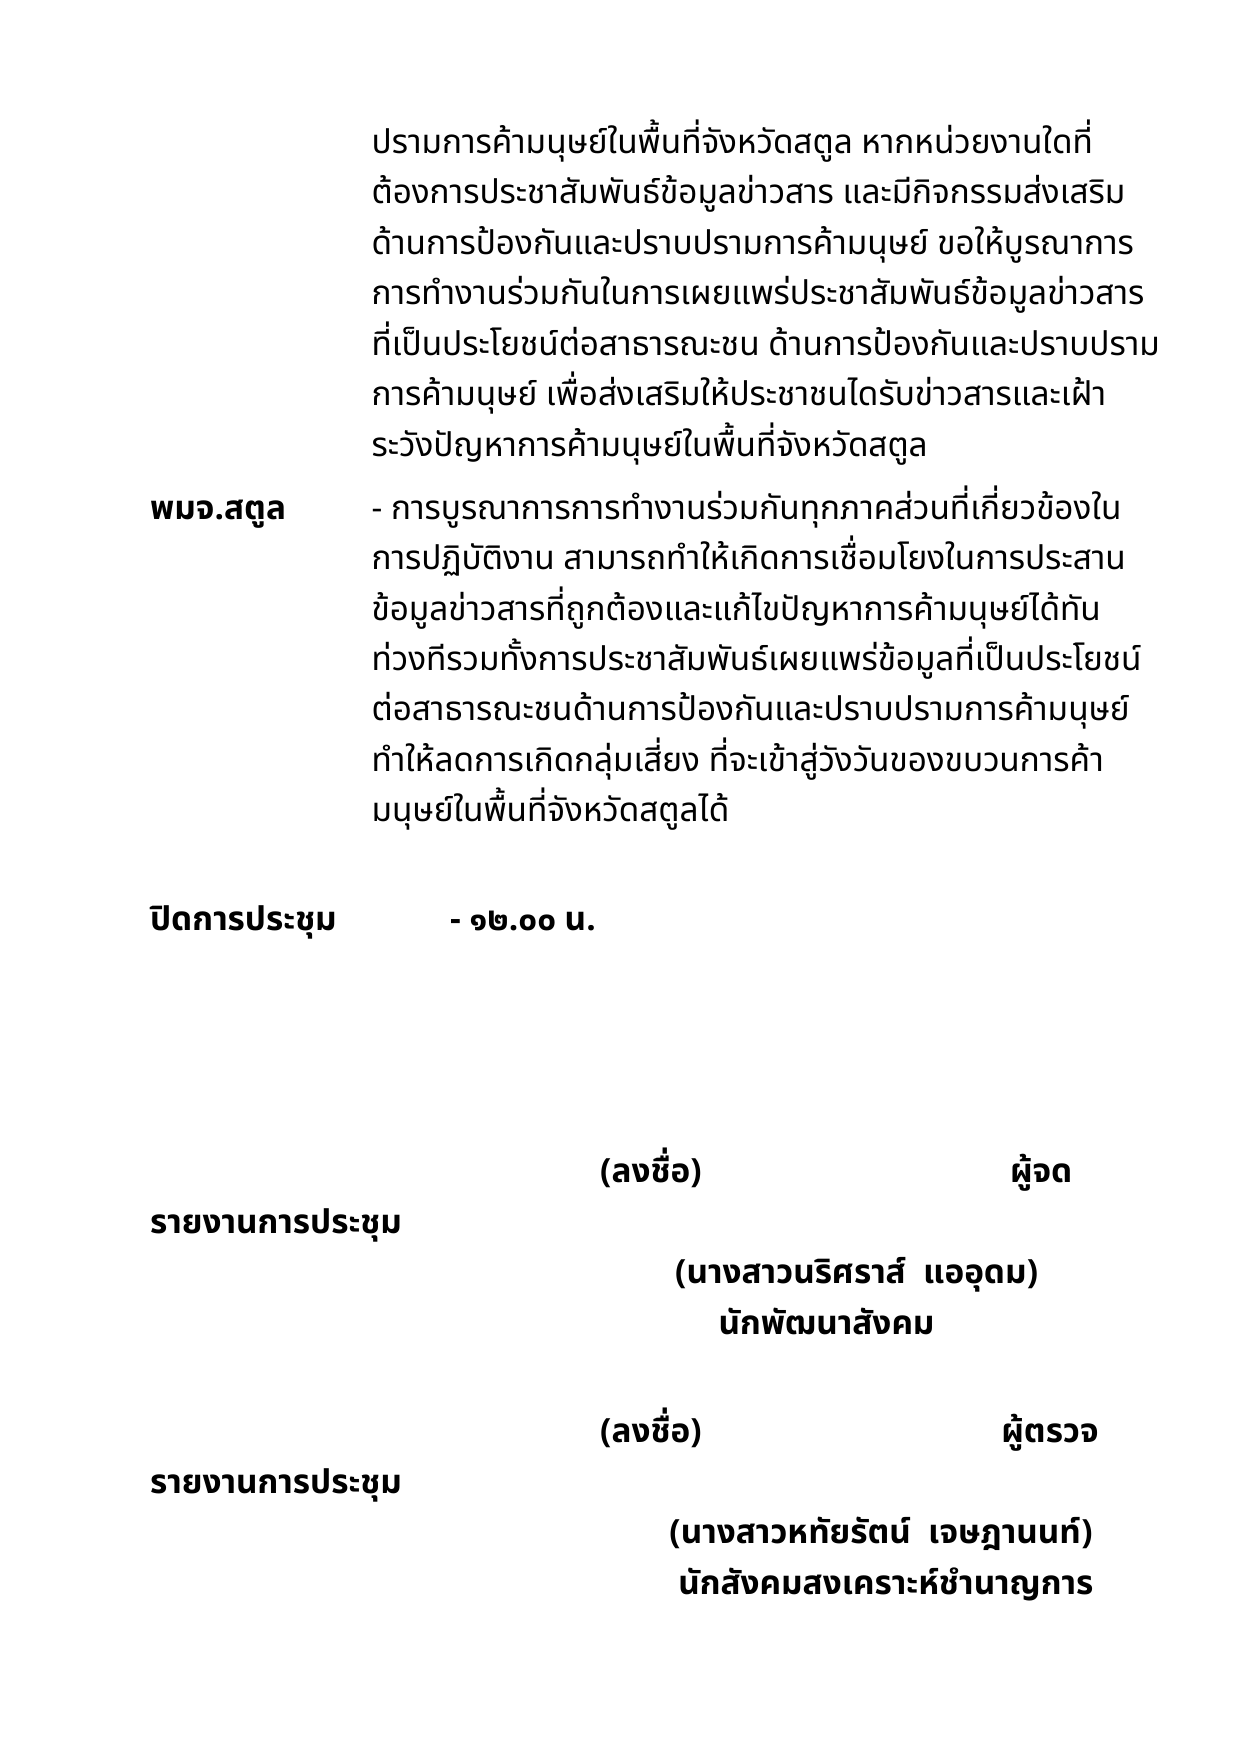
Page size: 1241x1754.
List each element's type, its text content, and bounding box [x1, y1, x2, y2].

text นักสังคมสงเคราะห์ชำนาญการ [150, 1559, 1163, 1609]
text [150, 118, 1163, 471]
text (ลงชื่อ) ผู้ตรวจรายงานการประชุม [150, 1407, 1163, 1508]
text นักพัฒนาสังคม [150, 1299, 1163, 1349]
text (นางสาวหทัยรัตน์ เจษฎานนท์) [150, 1508, 1163, 1559]
text พมจ.สตูล - การบูรณาการการทำงานร่วมกันทุกภาคส่วนที่เกี่ยวข้องในการปฏิบัติงาน สามารถทำให้เกิดการเชื่อมโยงในการประสานข้อมูลข่าวสารที่ถูกต้องและแก้ไขปัญหาการค้ามนุษย์ได้ทันท่วงทีรวมทั้งการประชาสัมพันธ์เผยแพร่ข้อมูลที่เป็นประโยชน์ต่อสาธารณะชนด้านการป้องกันและปราบปรามการค้ามนุษย์ทำให้ลดการเกิดกลุ่มเสี่ยง ที่จะเข้าสู่วังวันของขบวนการค้ามนุษย์ในพื้นที่จังหวัดสตูลได้ [150, 483, 1163, 837]
text ปิดการประชุม - ๑๒.๐๐ น. [150, 894, 1163, 945]
text (นางสาวนริศราส์ แออุดม) [150, 1248, 1163, 1299]
text (ลงชื่อ) ผู้จดรายงานการประชุม [150, 1147, 1163, 1248]
